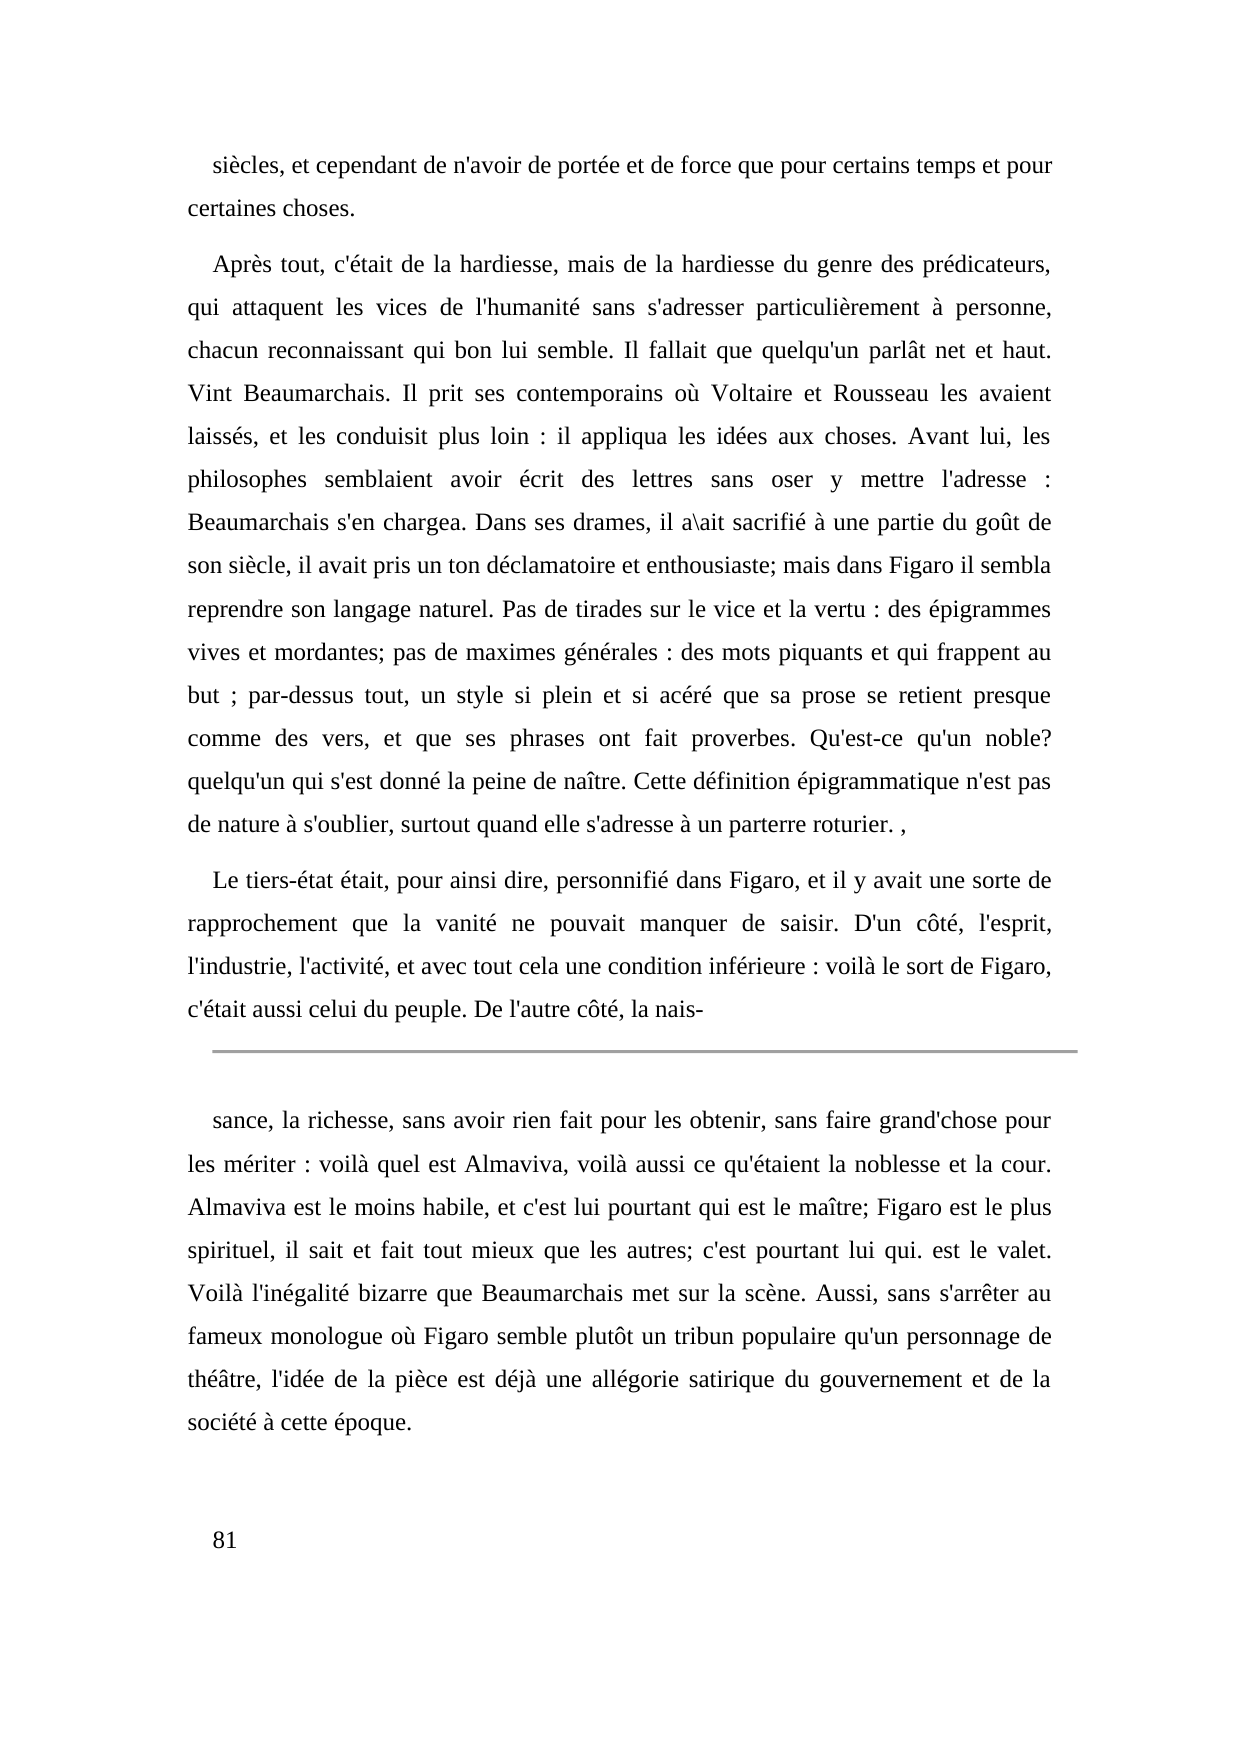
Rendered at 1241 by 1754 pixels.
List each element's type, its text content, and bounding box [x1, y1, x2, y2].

text sance, la richesse, sans avoir rien fait pour les obtenir, sans faire grand'chose pour les mériter : voilà quel est Almaviva, voilà aussi ce qu'étaient la noblesse et la cour. Almaviva est le moins habile, et c'est lui pourtant qui est le maître; Figaro est le plus spirituel, il sait et fait tout mieux que les autres; c'est pourtant lui qui. est le valet. Voilà l'inégalité bizarre que Beaumarchais met sur la scène. Aussi, sans s'arrêter au fameux monologue où Figaro semble plutôt un tribun populaire qu'un personnage de théâtre, l'idée de la pièce est déjà une allégorie satirique du gouvernement et de la société à cette époque. [187, 1106, 1053, 1436]
text siècles, et cependant de n'avoir de portée et de force que pour certains temps et pour certaines choses. [187, 150, 1053, 222]
text Après tout, c'était de la hardiesse, mais de la hardiesse du genre des prédicateurs, qui attaquent les vices de l'humanité sans s'adresser particulièrement à personne, chacun reconnaissant qui bon lui semble. Il fallait que quelqu'un parlât net et haut. Vint Beaumarchais. Il prit ses contemporains où Voltaire et Rousseau les avaient laissés, et les conduisit plus loin : il appliqua les idées aux choses. Avant lui, les philosophes semblaient avoir écrit des lettres sans oser y mettre l'adresse : Beaumarchais s'en chargea. Dans ses drames, il a\ait sacrifié à une partie du goût de son siècle, il avait pris un ton déclamatoire et enthousiaste; mais dans Figaro il sembla reprendre son langage naturel. Pas de tirades sur le vice et la vertu : des épigrammes vives et mordantes; pas de maximes générales : des mots piquants et qui frappent au but ; par-dessus tout, un style si plein et si acéré que sa prose se retient presque comme des vers, et que ses phrases ont fait proverbes. Qu'est-ce qu'un noble? quelqu'un qui s'est donné la peine de naître. Cette définition épigrammatique n'est pas de nature à s'oublier, surtout quand elle s'adresse à un parterre roturier. , [187, 249, 1053, 838]
text Le tiers-état était, pour ainsi dire, personnifié dans Figaro, et il y avait une sorte de rapprochement que la vanité ne pouvait manquer de saisir. D'un côté, l'esprit, l'industrie, l'activité, et avec tout cela une condition inférieure : voilà le sort de Figaro, c'était aussi celui du peuple. De l'autre côté, la nais- [187, 865, 1053, 1023]
